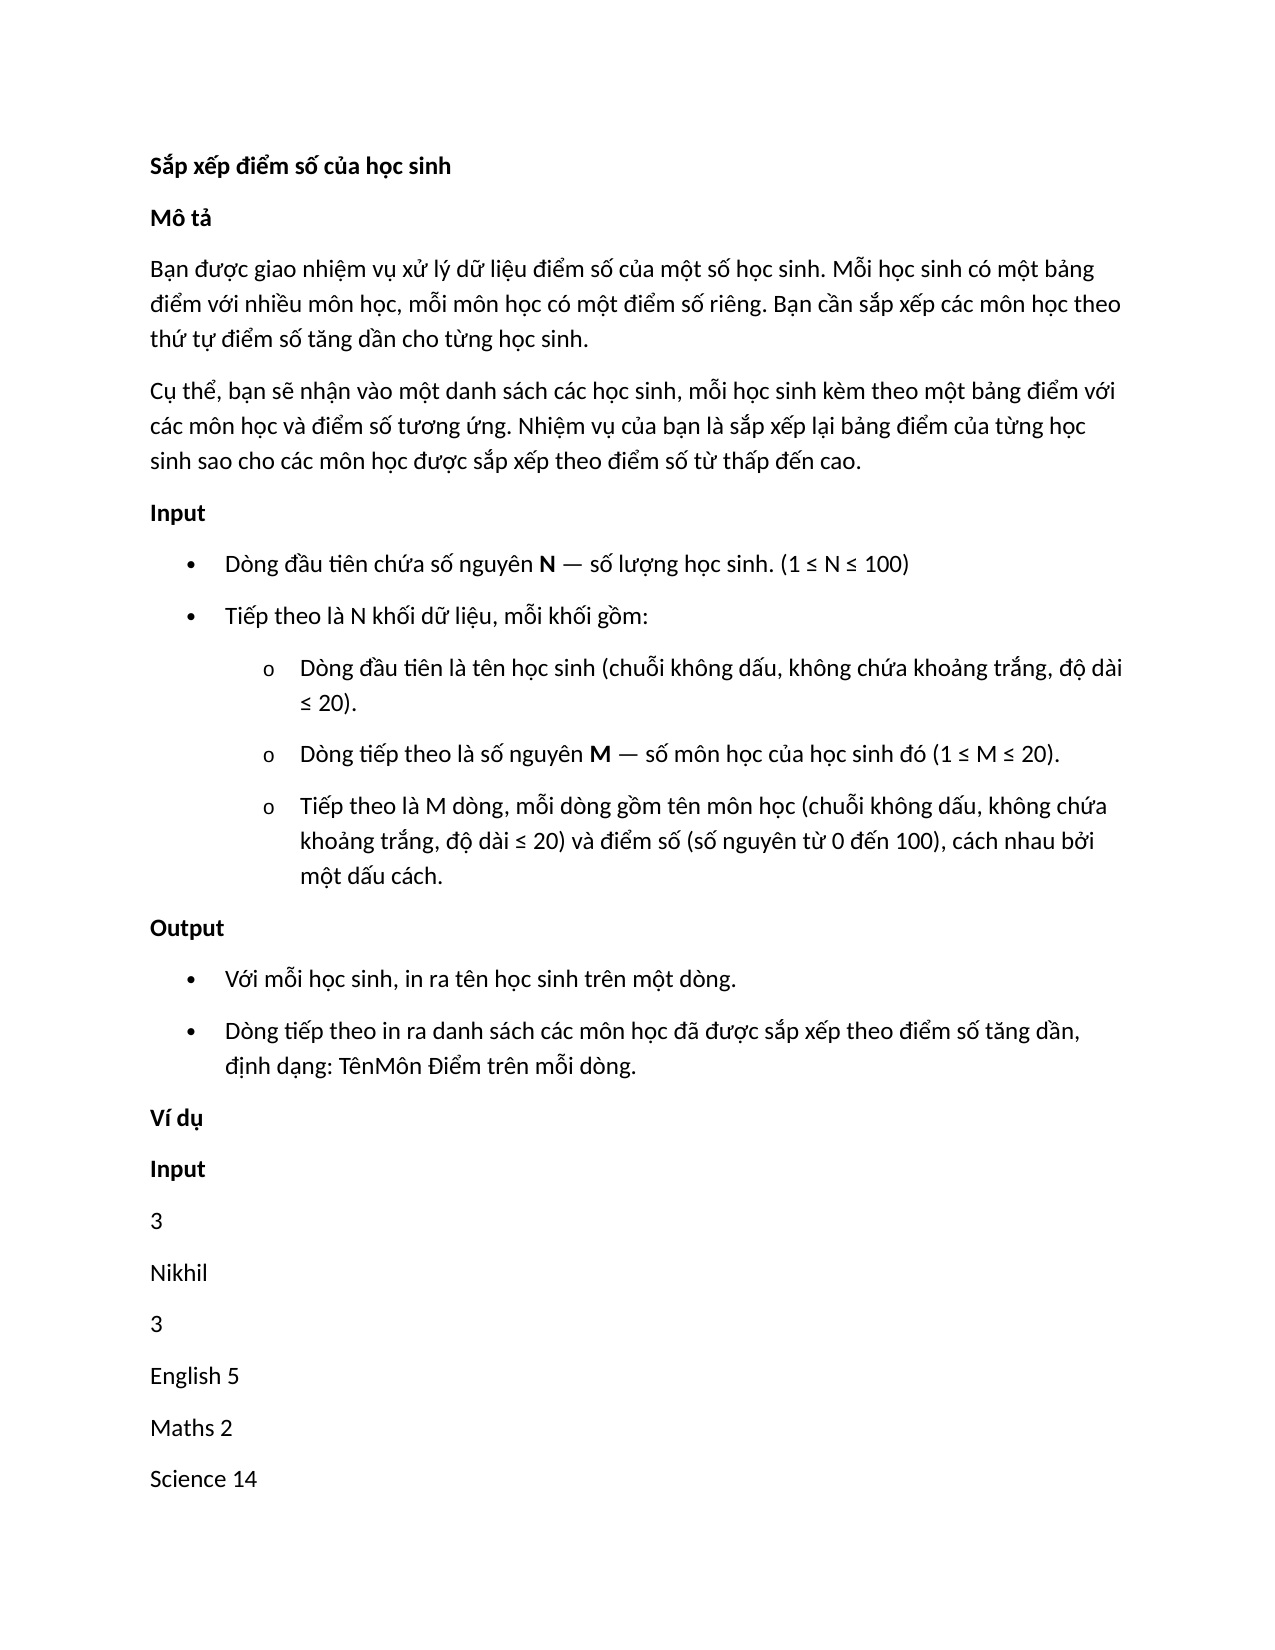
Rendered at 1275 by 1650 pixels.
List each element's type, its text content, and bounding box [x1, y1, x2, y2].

list Dòng đầu tiên là tên học sinh (chuỗi không dấu, không chứa khoảng trắng, độ dài ≤ 20). [262, 652, 1125, 717]
list Tiếp theo là M dòng, mỗi dòng gồm tên môn học (chuỗi không dấu, không chứa khoảng trắng, độ dài ≤ 20) và điểm số (số nguyên từ 0 đến 100), cách nhau bởi một dấu cách. [262, 790, 1125, 891]
text Sắp xếp điểm số của học sinh [150, 150, 1125, 181]
list Tiếp theo là N khối dữ liệu, mỗi khối gồm: [187, 600, 1125, 631]
text Maths 2 [150, 1412, 1125, 1442]
text Science 14 [150, 1463, 1125, 1494]
list Dòng đầu tiên chứa số nguyên N — số lượng học sinh. (1 ≤ N ≤ 100) [187, 548, 1125, 579]
list Dòng tiếp theo in ra danh sách các môn học đã được sắp xếp theo điểm số tăng dần, định dạng: TênMôn Điểm trên mỗi dòng. [187, 1015, 1125, 1081]
text Ví dụ [150, 1102, 1125, 1132]
text 3 [150, 1308, 1125, 1339]
text 3 [150, 1205, 1125, 1236]
text English 5 [150, 1360, 1125, 1391]
text Mô tả [150, 202, 1125, 232]
text Output [150, 912, 1125, 942]
text Nikhil [150, 1257, 1125, 1287]
list Với mỗi học sinh, in ra tên học sinh trên một dòng. [187, 963, 1125, 994]
text Input [150, 1153, 1125, 1184]
list Dòng tiếp theo là số nguyên M — số môn học của học sinh đó (1 ≤ M ≤ 20). [262, 738, 1125, 769]
text Cụ thể, bạn sẽ nhận vào một danh sách các học sinh, mỗi học sinh kèm theo một bảng điểm với các môn học và điểm số tương ứng. Nhiệm vụ của bạn là sắp xếp lại bảng điểm của từng học sinh sao cho các môn học được sắp xếp theo điểm số từ thấp đến cao. [150, 375, 1125, 476]
text Bạn được giao nhiệm vụ xử lý dữ liệu điểm số của một số học sinh. Mỗi học sinh có một bảng điểm với nhiều môn học, mỗi môn học có một điểm số riêng. Bạn cần sắp xếp các môn học theo thứ tự điểm số tăng dần cho từng học sinh. [150, 253, 1125, 354]
text Input [150, 497, 1125, 527]
